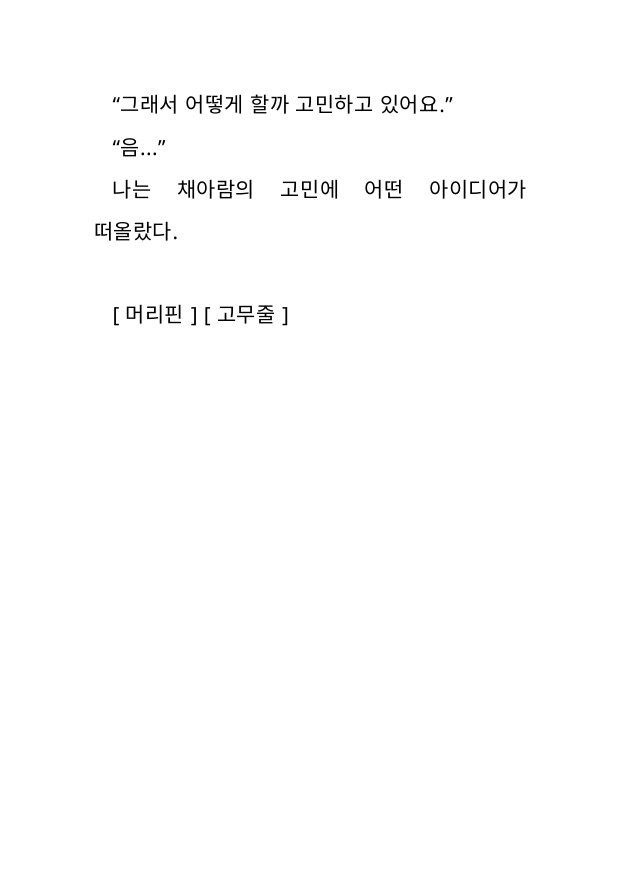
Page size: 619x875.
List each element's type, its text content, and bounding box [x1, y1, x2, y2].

text “그래서 어떻게 할까 고민하고 있어요.” [94, 88, 527, 119]
text “음...” [94, 131, 527, 161]
text [ 머리핀 ] [ 고무줄 ] [94, 298, 527, 328]
text 나는 채아람의 고민에 어떤 아이디어가 떠올랐다. [94, 173, 527, 246]
